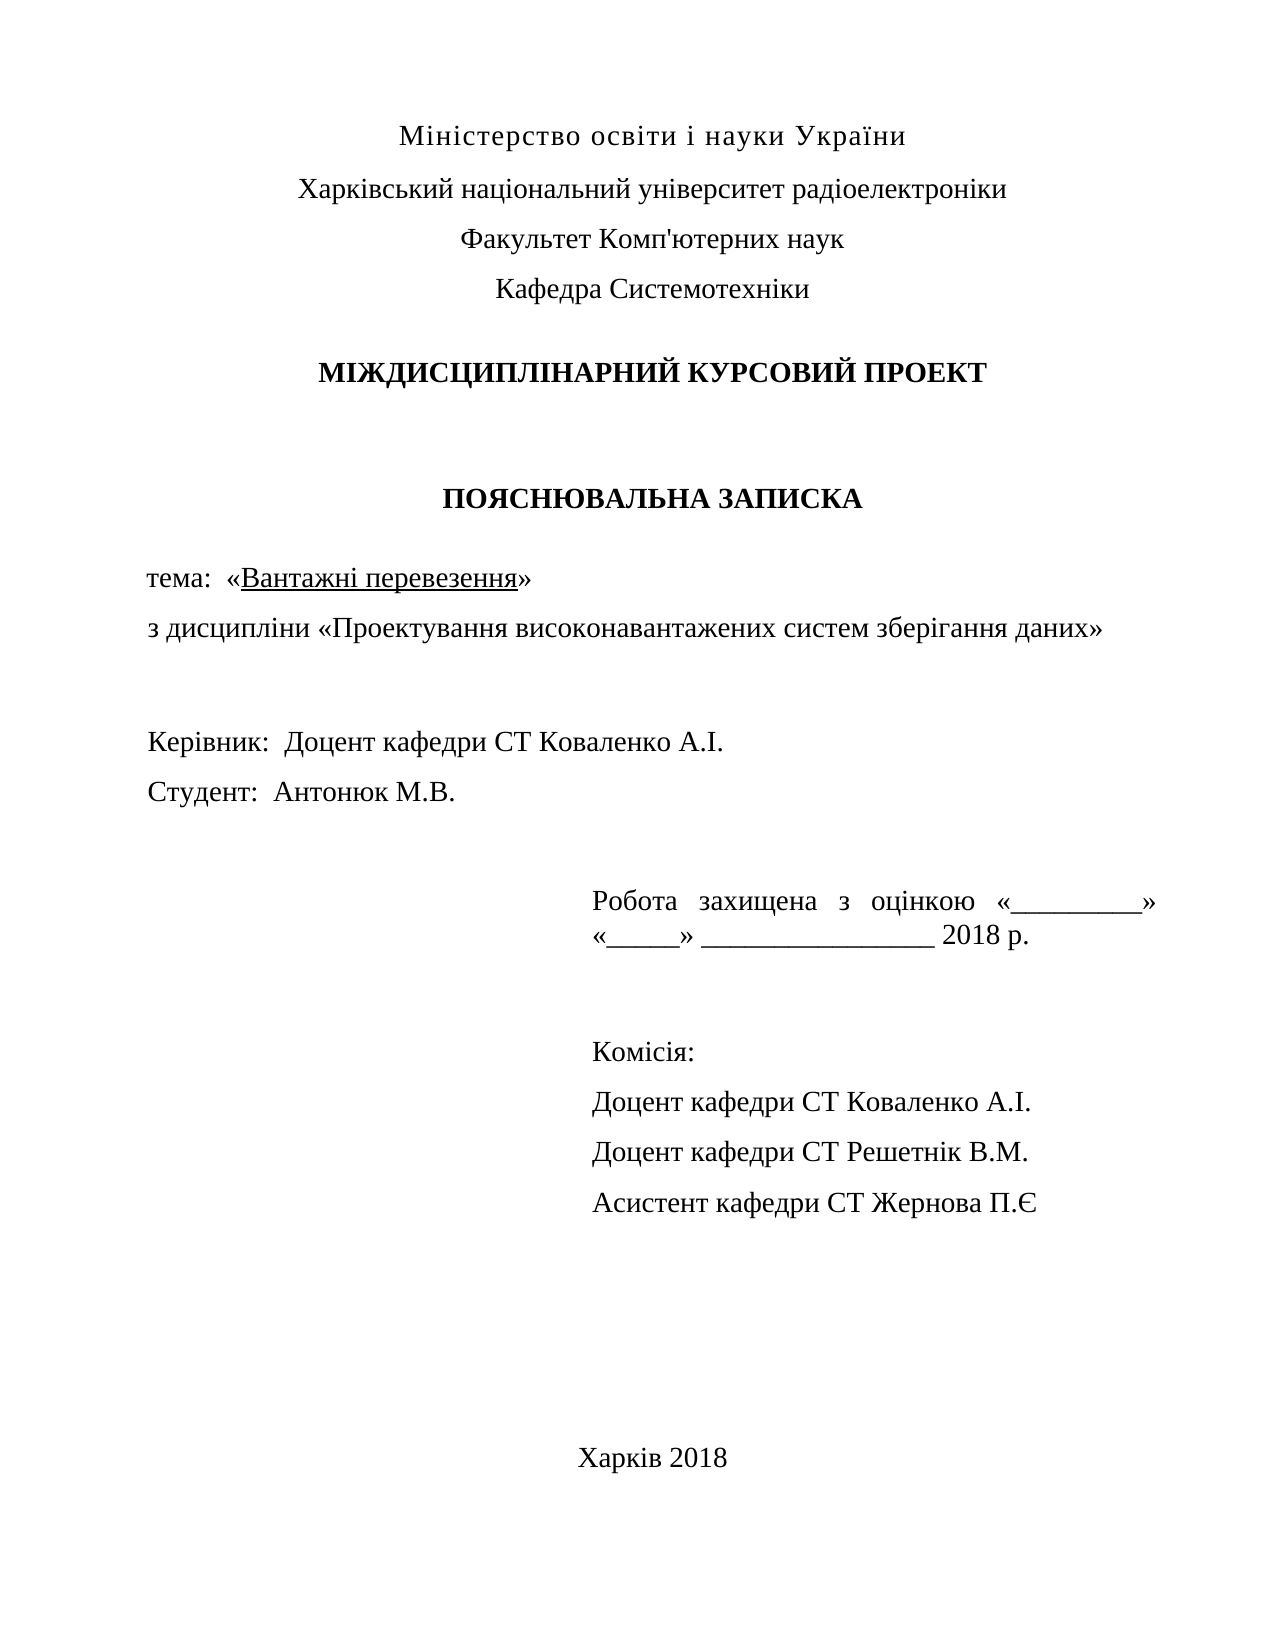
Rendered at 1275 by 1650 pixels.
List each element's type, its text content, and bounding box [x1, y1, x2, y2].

text Харків 2018 [271, 1440, 1034, 1473]
text МІЖДИСЦИПЛІНАРНИЙ КУРСОВИЙ ПРОЕКТ [149, 355, 1156, 389]
text Комісія: [592, 1034, 1157, 1068]
text Харківський національний університет радіоелектроніки [148, 171, 1157, 204]
text тема: «Вантажні перевезення» [146, 560, 1120, 593]
text Факультет Комп'ютерних наук [148, 221, 1157, 255]
text Доцент кафедри СТ Решетнік В.М. [592, 1134, 1157, 1168]
text Кафедра Системотехніки [148, 272, 1157, 305]
text Студент: Антонюк М.В. [147, 774, 1157, 808]
text Робота захищена з оцінкою «_________» «_____» ________________ 2018 р. [592, 883, 1157, 950]
text Керівник: Доцент кафедри СТ Коваленко А.І. [147, 724, 1157, 758]
text Доцент кафедри СТ Коваленко А.І. [592, 1084, 1157, 1118]
subtitle Міністерство освіти і науки України [148, 118, 1157, 152]
text ПОЯСНЮВАЛЬНА ЗАПИСКА [149, 482, 1156, 515]
text з дисципліни «Проектування високонавантажених систем зберігання даних» [147, 610, 1157, 644]
text Асистент кафедри СТ Жернова П.Є [592, 1185, 1157, 1218]
